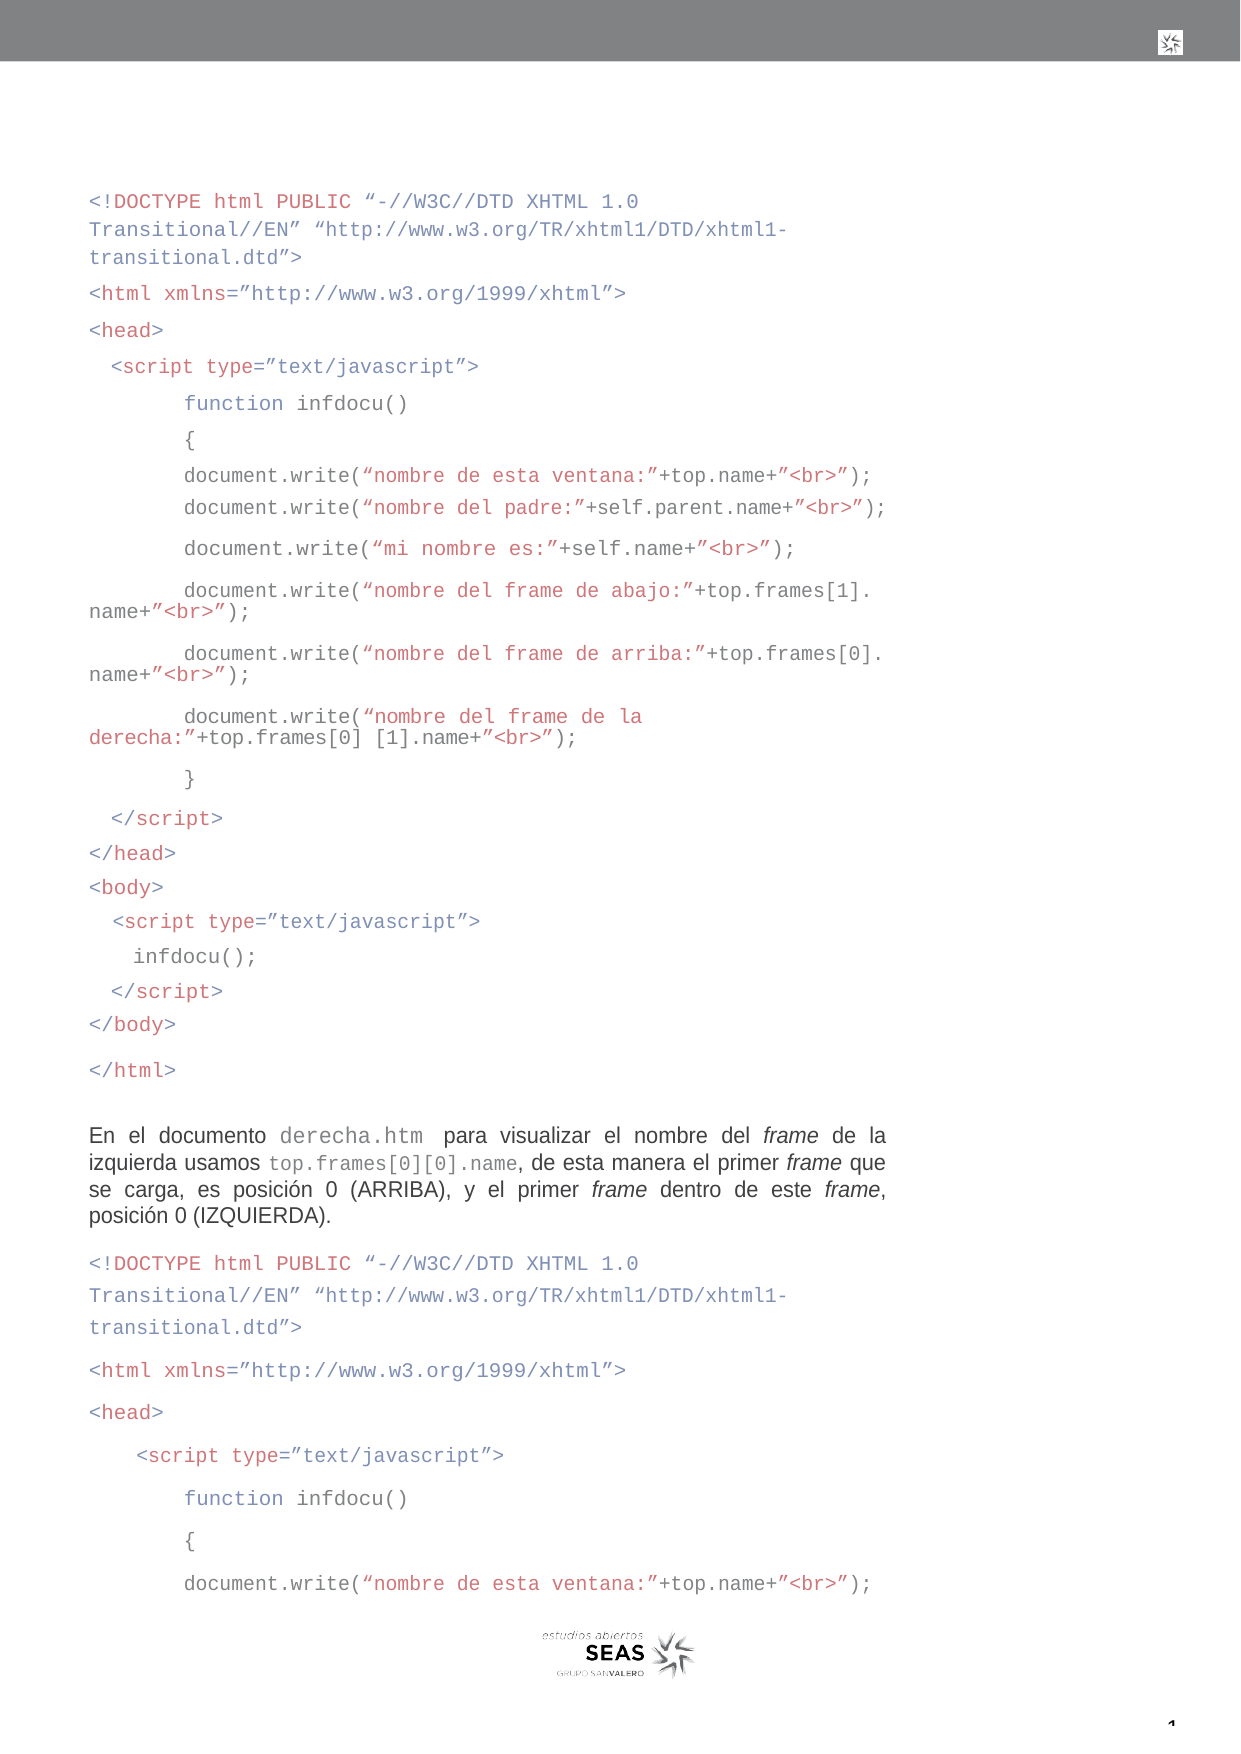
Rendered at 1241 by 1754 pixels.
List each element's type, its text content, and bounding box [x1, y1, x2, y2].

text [183, 1573, 888, 1597]
text { [183, 429, 1240, 452]
text <script type=”text/javascript”> function infdocu() [111, 356, 480, 416]
picture [1158, 30, 1183, 56]
text </html> [88, 1059, 1240, 1083]
text </script> [111, 980, 1240, 1003]
text document.write(“nombre del frame de la derecha:”+top.frames[0] [1].name+”<br>”); [88, 705, 884, 750]
text } [183, 768, 1240, 791]
text </head> [88, 843, 1240, 866]
text document.write(“nombre del frame de abajo:”+top.frames[1]. name+”<br>”); [88, 579, 874, 624]
text <html xmlns=”http://www.w3.org/1999/xhtml”> [88, 1359, 1240, 1383]
text document.write(“mi nombre es:”+self.name+”<br>”); [183, 538, 1240, 561]
text document.write(“nombre del frame de arriba:”+top.frames[0]. name+”<br>”); [88, 642, 886, 687]
text { [183, 1531, 1240, 1554]
text </body> [88, 1014, 1240, 1038]
text <!DOCTYPE html PUBLIC “-//W3C//DTD XHTML 1.0 Transitional//EN” “http://www.w3.org/TR/xhtml1/DTD/xhtml1-transitional.dtd”> [88, 191, 819, 271]
text </script> [111, 808, 1240, 832]
text <script type=”text/javascript”> infdocu(); [112, 912, 482, 969]
text <script type=”text/javascript”> function infdocu() [136, 1445, 506, 1511]
text <html xmlns=”http://www.w3.org/1999/xhtml”> [88, 283, 1240, 307]
text <head> [88, 320, 1240, 343]
text <!DOCTYPE html PUBLIC “-//W3C//DTD XHTML 1.0 Transitional//EN” “http://www.w3.org/TR/xhtml1/DTD/xhtml1-transitional.dtd”> [88, 1253, 819, 1341]
text En el documento derecha.htm para visualizar el nombre del frame de la izquierda usamos top.frames[0][0].name, de esta manera el primer frame que se carga, es posición 0 (ARRIBA), y el primer frame dentro de este frame, posición 0 (IZQUIERDA). [88, 1122, 886, 1228]
text <body> [88, 877, 1240, 901]
text document.write(“nombre de esta ventana:”+top.name+”<br>”); document.write(“nombre del padre:”+self.parent.name+”<br>”); [183, 465, 1084, 521]
text <head> [88, 1402, 1240, 1426]
picture [542, 1628, 698, 1680]
